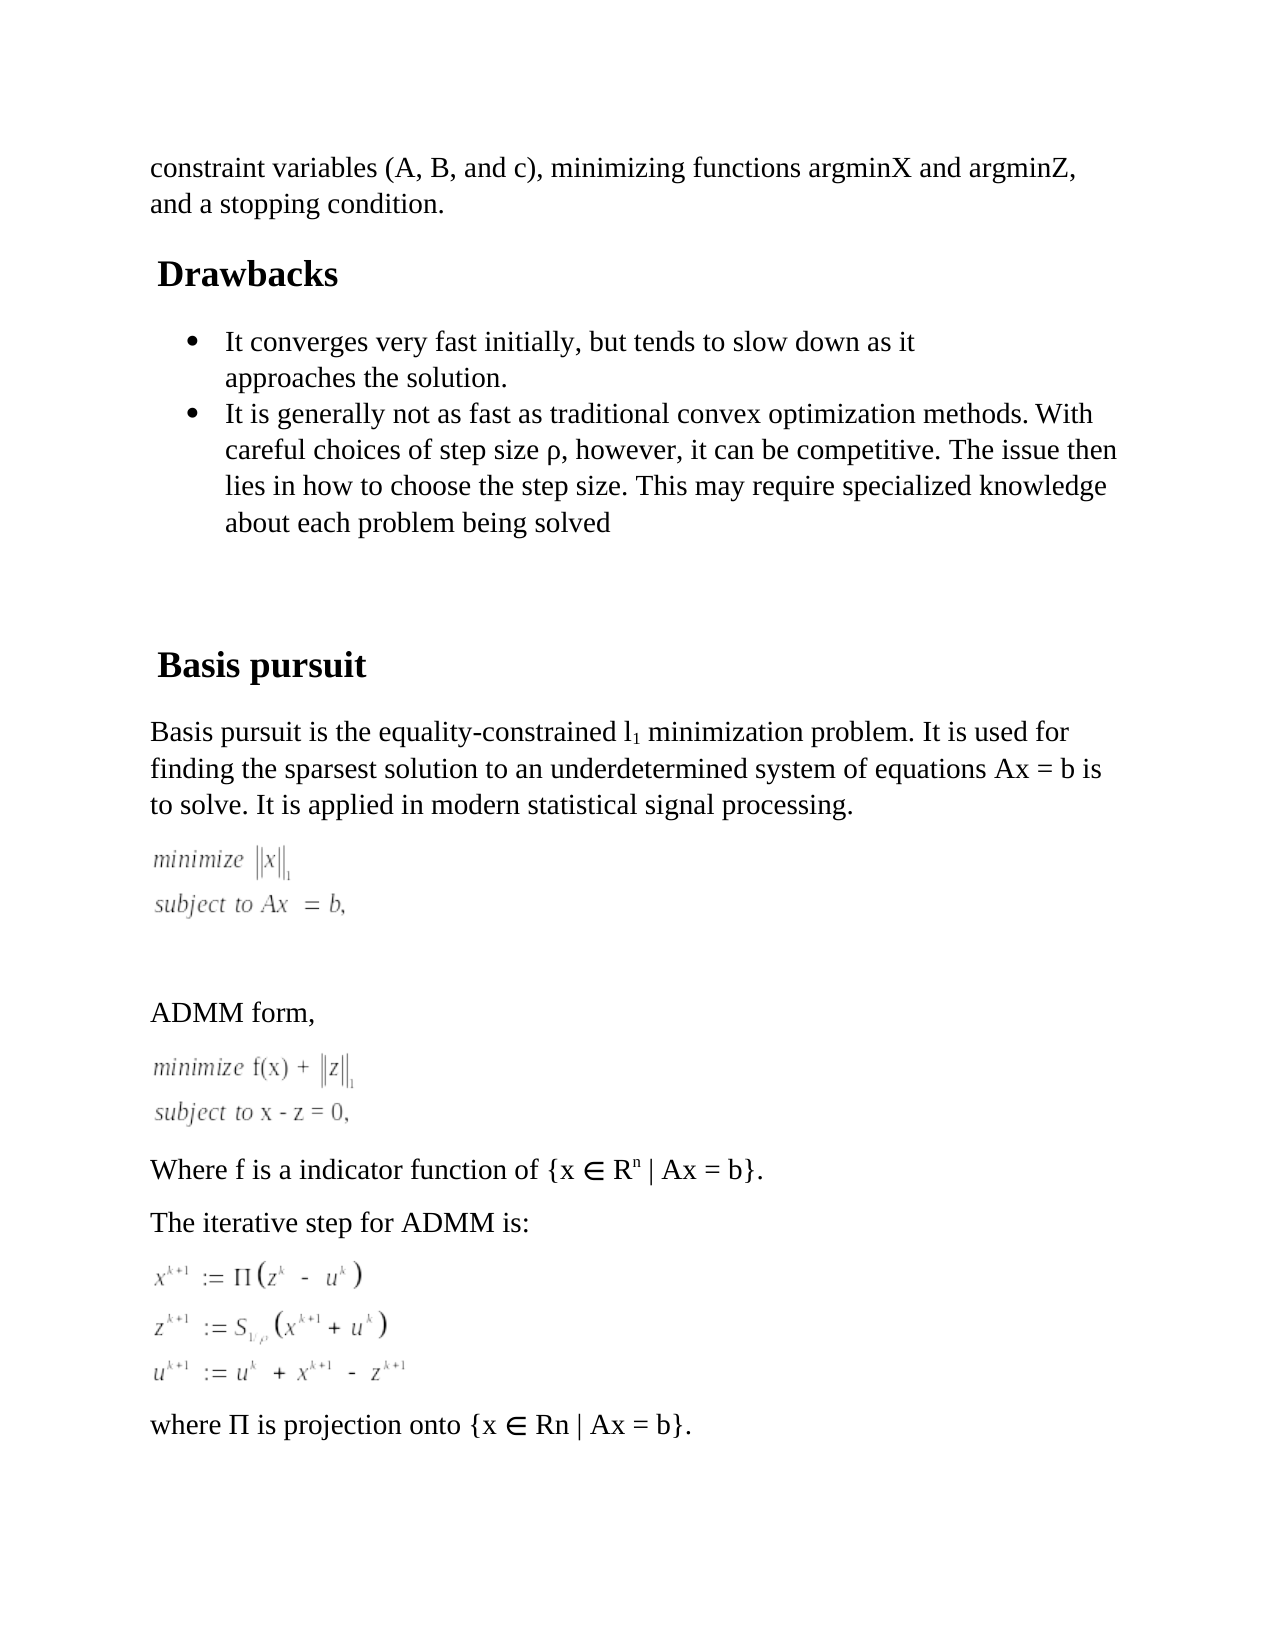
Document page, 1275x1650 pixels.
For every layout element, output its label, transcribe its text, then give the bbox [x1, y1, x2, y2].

subtitle Basis pursuit [150, 642, 1125, 685]
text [150, 150, 1125, 220]
text ADMM form, [150, 995, 1125, 1029]
subtitle Drawbacks [150, 251, 1125, 294]
list It converges very fast initially, but tends to slow down as it [187, 324, 1125, 357]
list It is generally not as fast as traditional convex optimization methods. With careful choices of step size ρ, however, it can be competitive. The issue then lies in how to choose the step size. This may require specialized knowledge about each problem being solved [187, 396, 1125, 538]
text Where f is a indicator function of {x ∈ Rn | Ax = b}. [150, 1151, 1125, 1186]
list approaches the solution. [225, 360, 1125, 393]
text where Π is projection onto {x ∈ Rn | Ax = b}. [150, 1406, 1125, 1441]
text Basis pursuit is the equality-constrained l1 minimization problem. It is used for finding the sparsest solution to an underdetermined system of equations Ax = b is to solve. It is applied in modern statistical signal processing. [150, 714, 1125, 820]
text The iterative step for ADMM is: [150, 1205, 1125, 1239]
